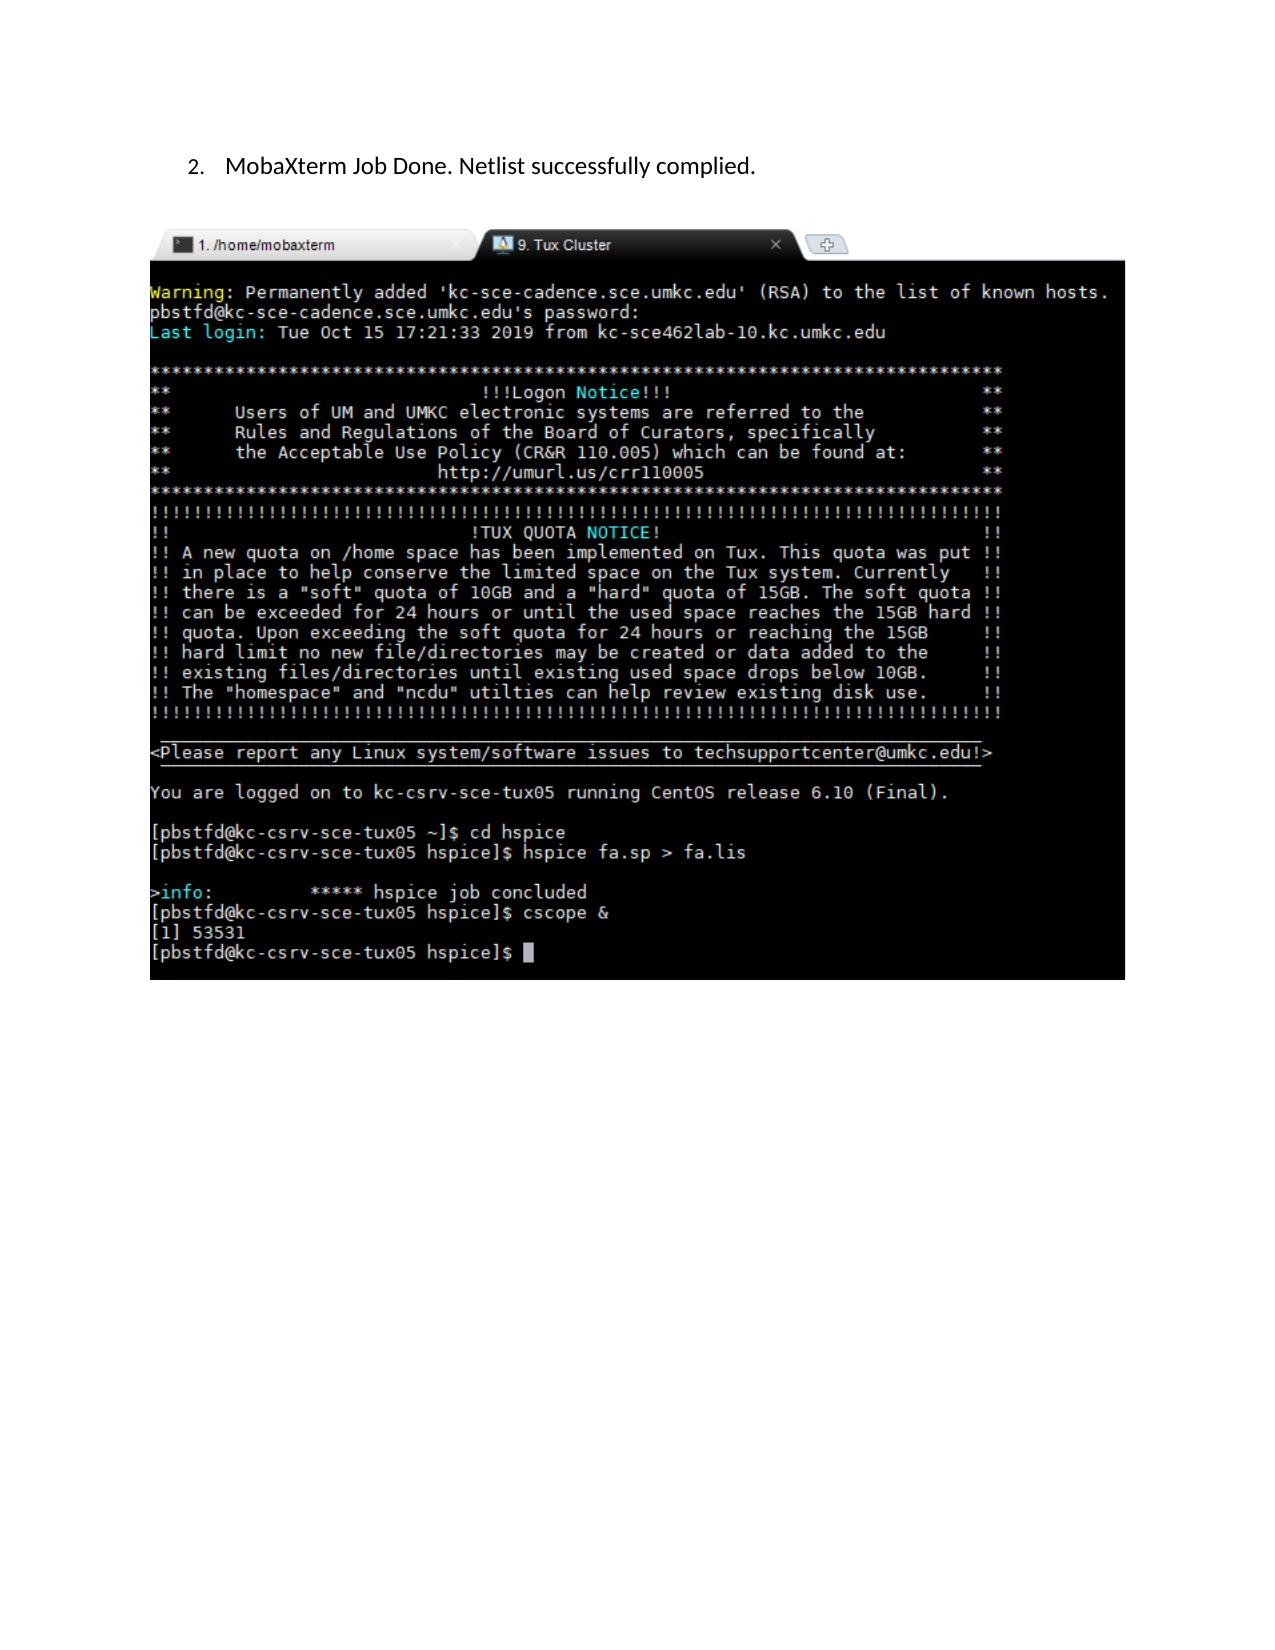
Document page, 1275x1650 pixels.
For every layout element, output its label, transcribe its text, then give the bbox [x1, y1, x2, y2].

list MobaXterm Job Done. Netlist successfully complied. [187, 150, 1125, 181]
picture [150, 229, 1125, 980]
